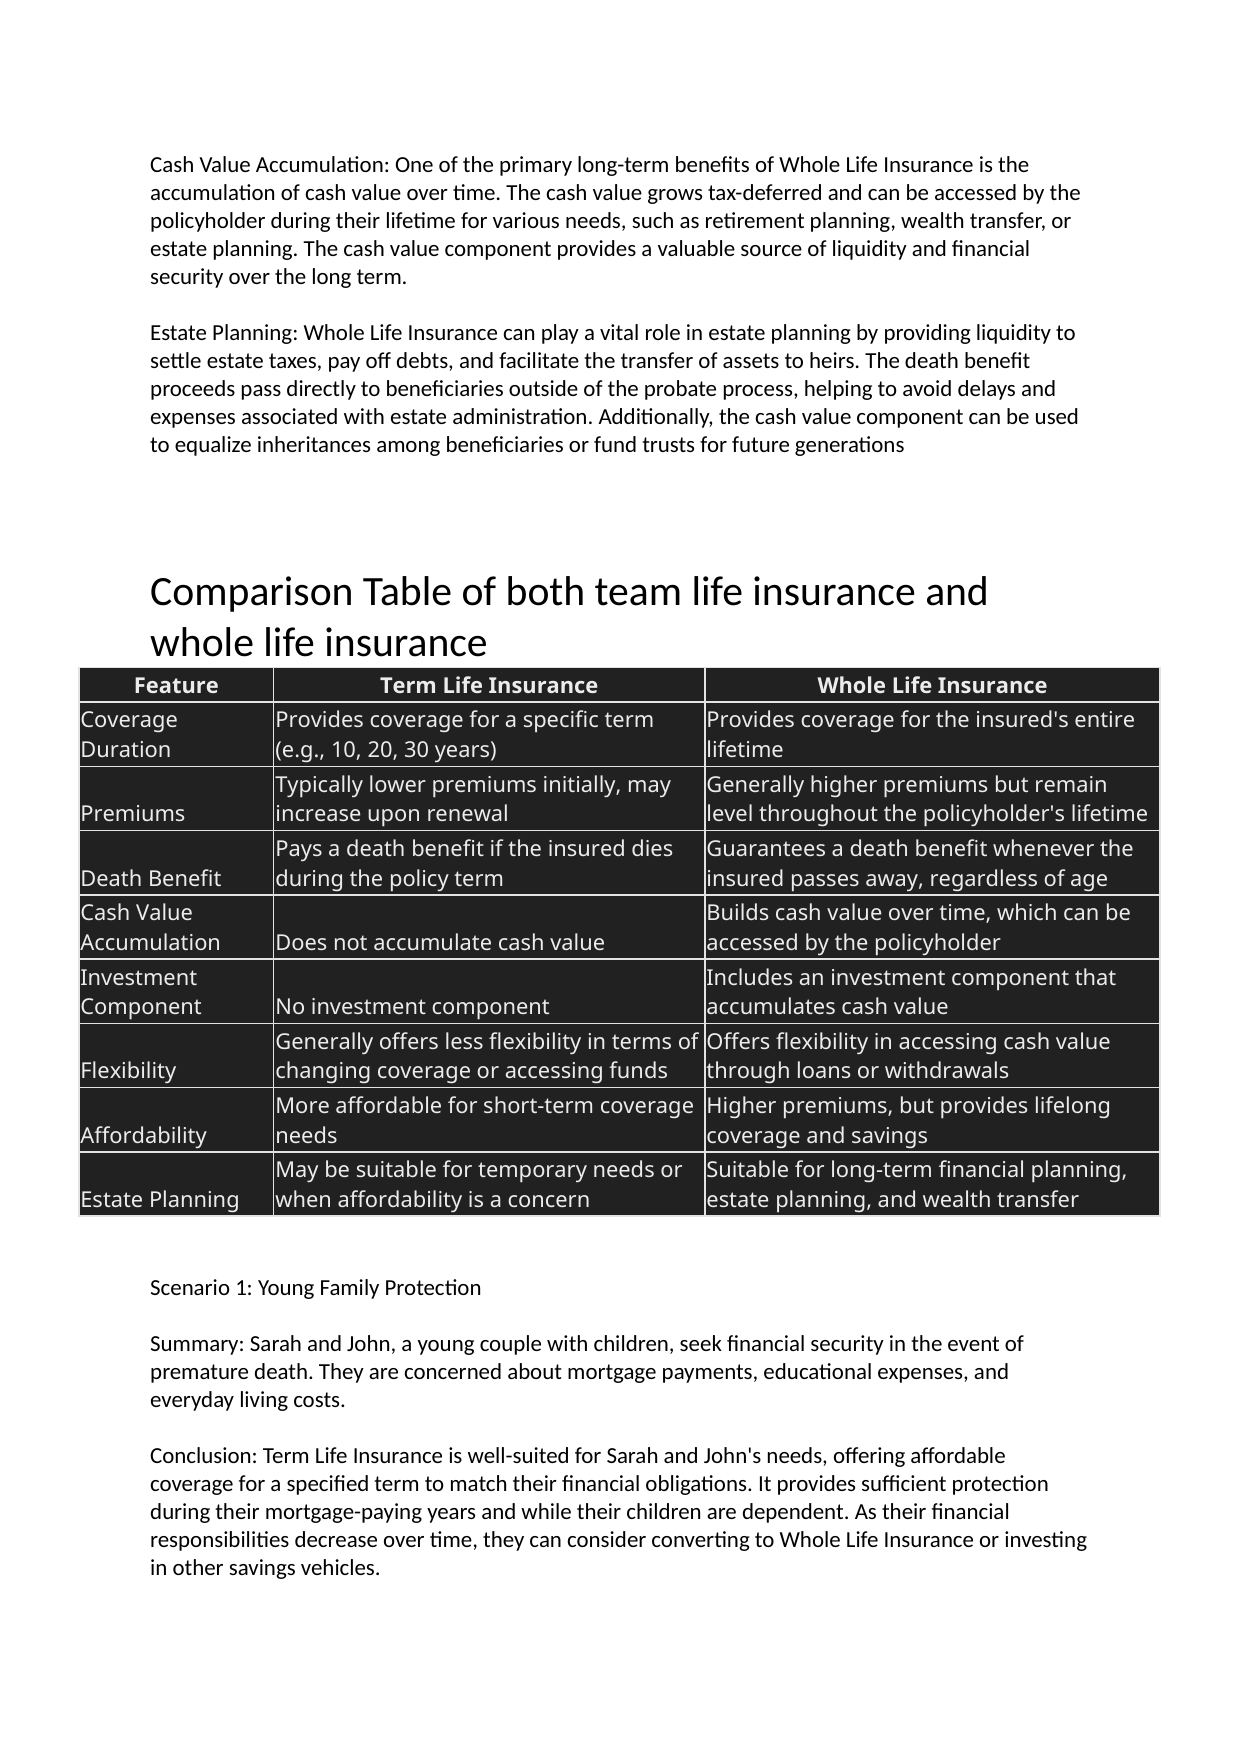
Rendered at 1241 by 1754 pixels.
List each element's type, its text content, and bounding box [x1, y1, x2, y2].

table_cell Death Benefit [80, 831, 273, 894]
text Scenario 1: Young Family Protection [150, 1273, 1090, 1301]
table_cell Guarantees a death benefit whenever the insured passes away, regardless of age [706, 831, 1159, 894]
table_cell Includes an investment component that accumulates cash value [706, 960, 1159, 1023]
text Conclusion: Term Life Insurance is well-suited for Sarah and John's needs, offering affordable coverage for a specified term to match their financial obligations. It provides sufficient protection during their mortgage-paying years and while their children are dependent. As their financial responsibilities decrease over time, they can consider converting to Whole Life Insurance or investing in other savings vehicles. [150, 1441, 1090, 1581]
table_cell Generally offers less flexibility in terms of changing coverage or accessing funds [274, 1024, 704, 1087]
table_cell Suitable for long-term financial planning, estate planning, and wealth transfer [706, 1153, 1159, 1215]
table_header Term Life Insurance [274, 668, 704, 701]
table_cell Estate Planning [80, 1153, 273, 1215]
text Cash Value Accumulation: One of the primary long-term benefits of Whole Life Insurance is the accumulation of cash value over time. The cash value grows tax-deferred and can be accessed by the policyholder during their lifetime for various needs, such as retirement planning, wealth transfer, or estate planning. The cash value component provides a valuable source of liquidity and financial security over the long term. [150, 150, 1090, 290]
table_cell Investment Component [80, 960, 273, 1023]
table_cell More affordable for short-term coverage needs [274, 1088, 704, 1151]
table_cell Flexibility [80, 1024, 273, 1087]
table_cell Premiums [80, 767, 273, 830]
table_cell Provides coverage for the insured's entire lifetime [706, 703, 1159, 766]
table_header Feature [80, 668, 273, 701]
table_cell Pays a death benefit if the insured dies during the policy term [274, 831, 704, 894]
table_cell Generally higher premiums but remain level throughout the policyholder's lifetime [706, 767, 1159, 830]
table_cell No investment component [274, 960, 704, 1023]
text Summary: Sarah and John, a young couple with children, seek financial security in the event of premature death. They are concerned about mortgage payments, educational expenses, and everyday living costs. [150, 1329, 1090, 1413]
table_cell Does not accumulate cash value [274, 896, 704, 958]
text Estate Planning: Whole Life Insurance can play a vital role in estate planning by providing liquidity to settle estate taxes, pay off debts, and facilitate the transfer of assets to heirs. The death benefit proceeds pass directly to beneficiaries outside of the probate process, helping to avoid delays and expenses associated with estate administration. Additionally, the cash value component can be used to equalize inheritances among beneficiaries or fund trusts for future generations [150, 318, 1090, 458]
table_cell Coverage Duration [80, 703, 273, 766]
table_cell Cash Value Accumulation [80, 896, 273, 958]
table_cell Offers flexibility in accessing cash value through loans or withdrawals [706, 1024, 1159, 1087]
table_cell Affordability [80, 1088, 273, 1151]
table_cell Builds cash value over time, which can be accessed by the policyholder [706, 896, 1159, 958]
table_cell Higher premiums, but provides lifelong coverage and savings [706, 1088, 1159, 1151]
table_cell Typically lower premiums initially, may increase upon renewal [274, 767, 704, 830]
text Comparison Table of both team life insurance and whole life insurance [150, 565, 1090, 667]
table_header Whole Life Insurance [706, 668, 1159, 701]
table_cell Provides coverage for a specific term (e.g., 10, 20, 30 years) [274, 703, 704, 766]
table_cell May be suitable for temporary needs or when affordability is a concern [274, 1153, 704, 1215]
